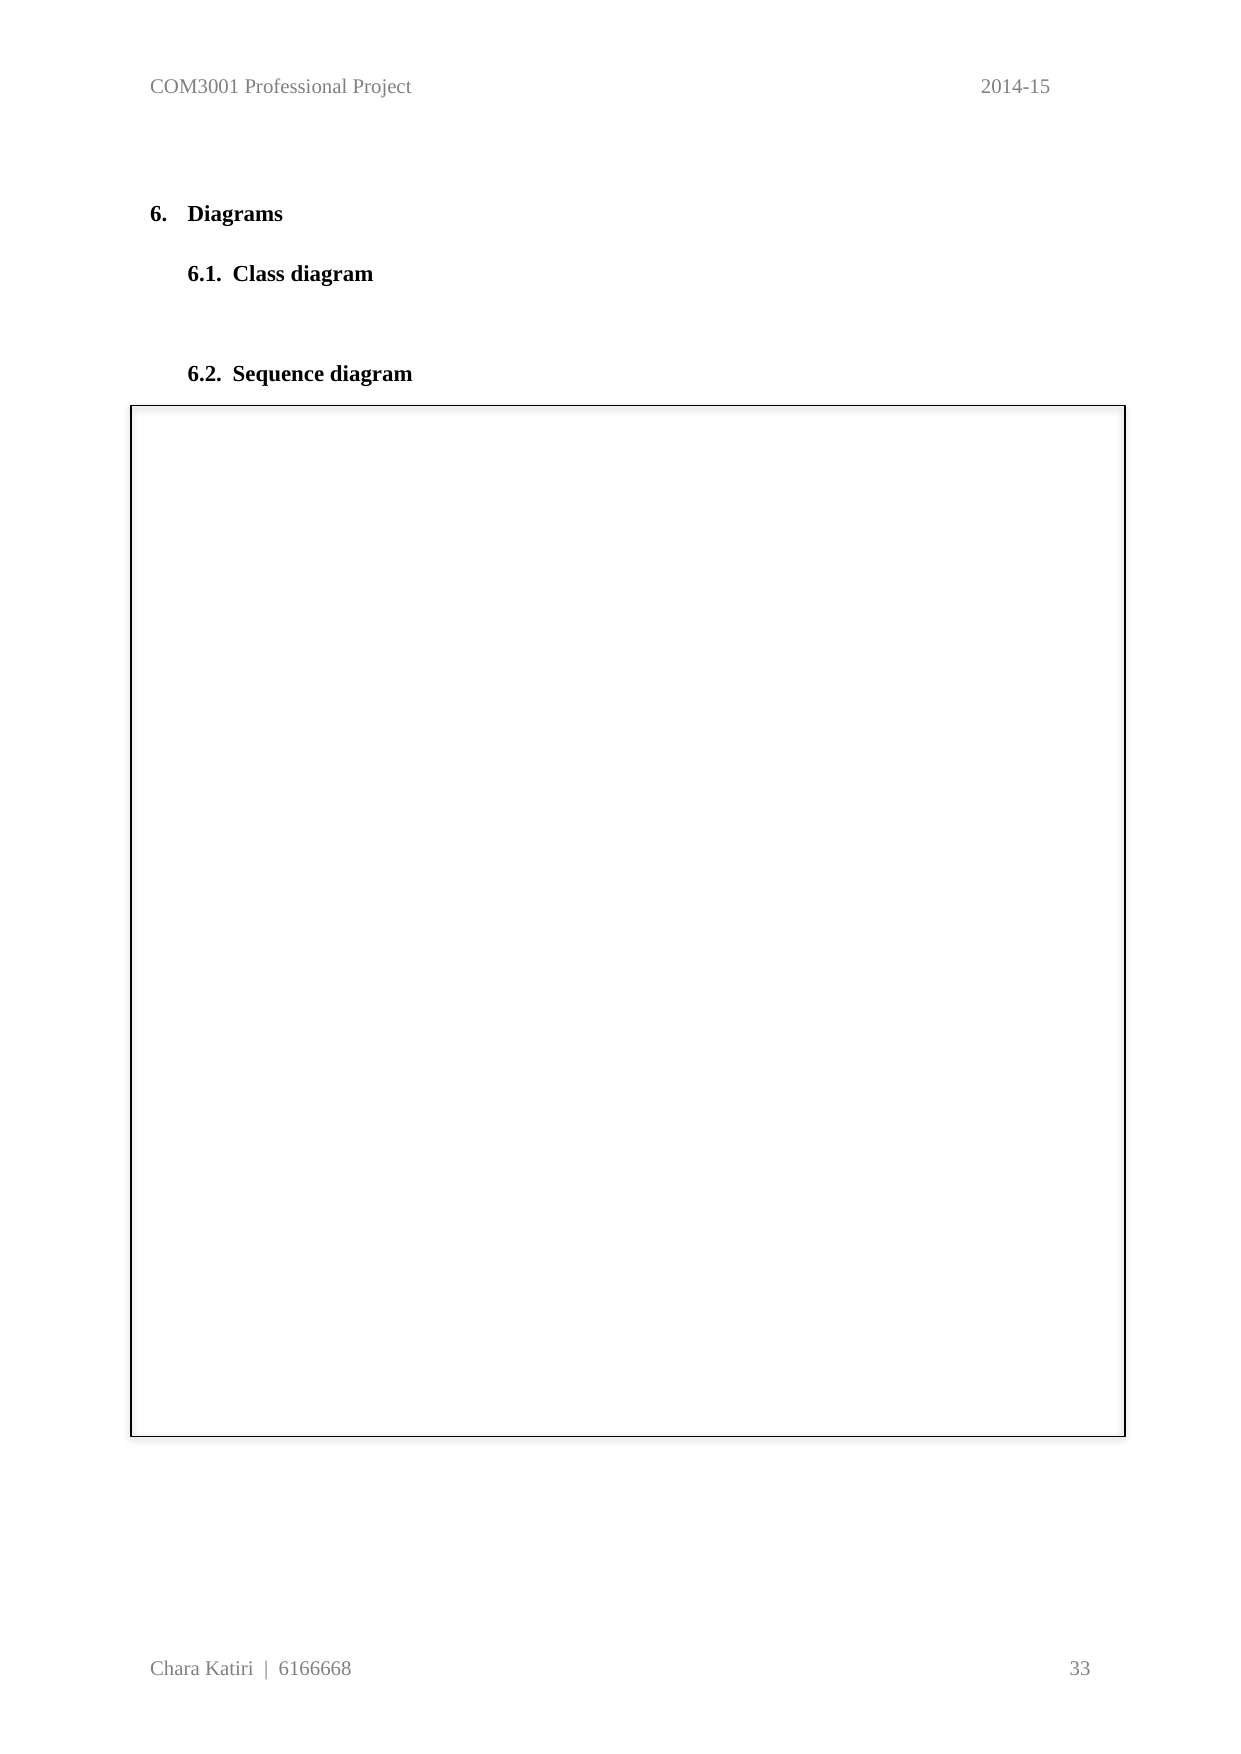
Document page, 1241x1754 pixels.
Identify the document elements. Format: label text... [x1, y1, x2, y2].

subtitle Class diagram [187, 260, 1090, 287]
subtitle Diagrams [150, 200, 1090, 226]
subtitle Sequence diagram [187, 360, 1090, 386]
